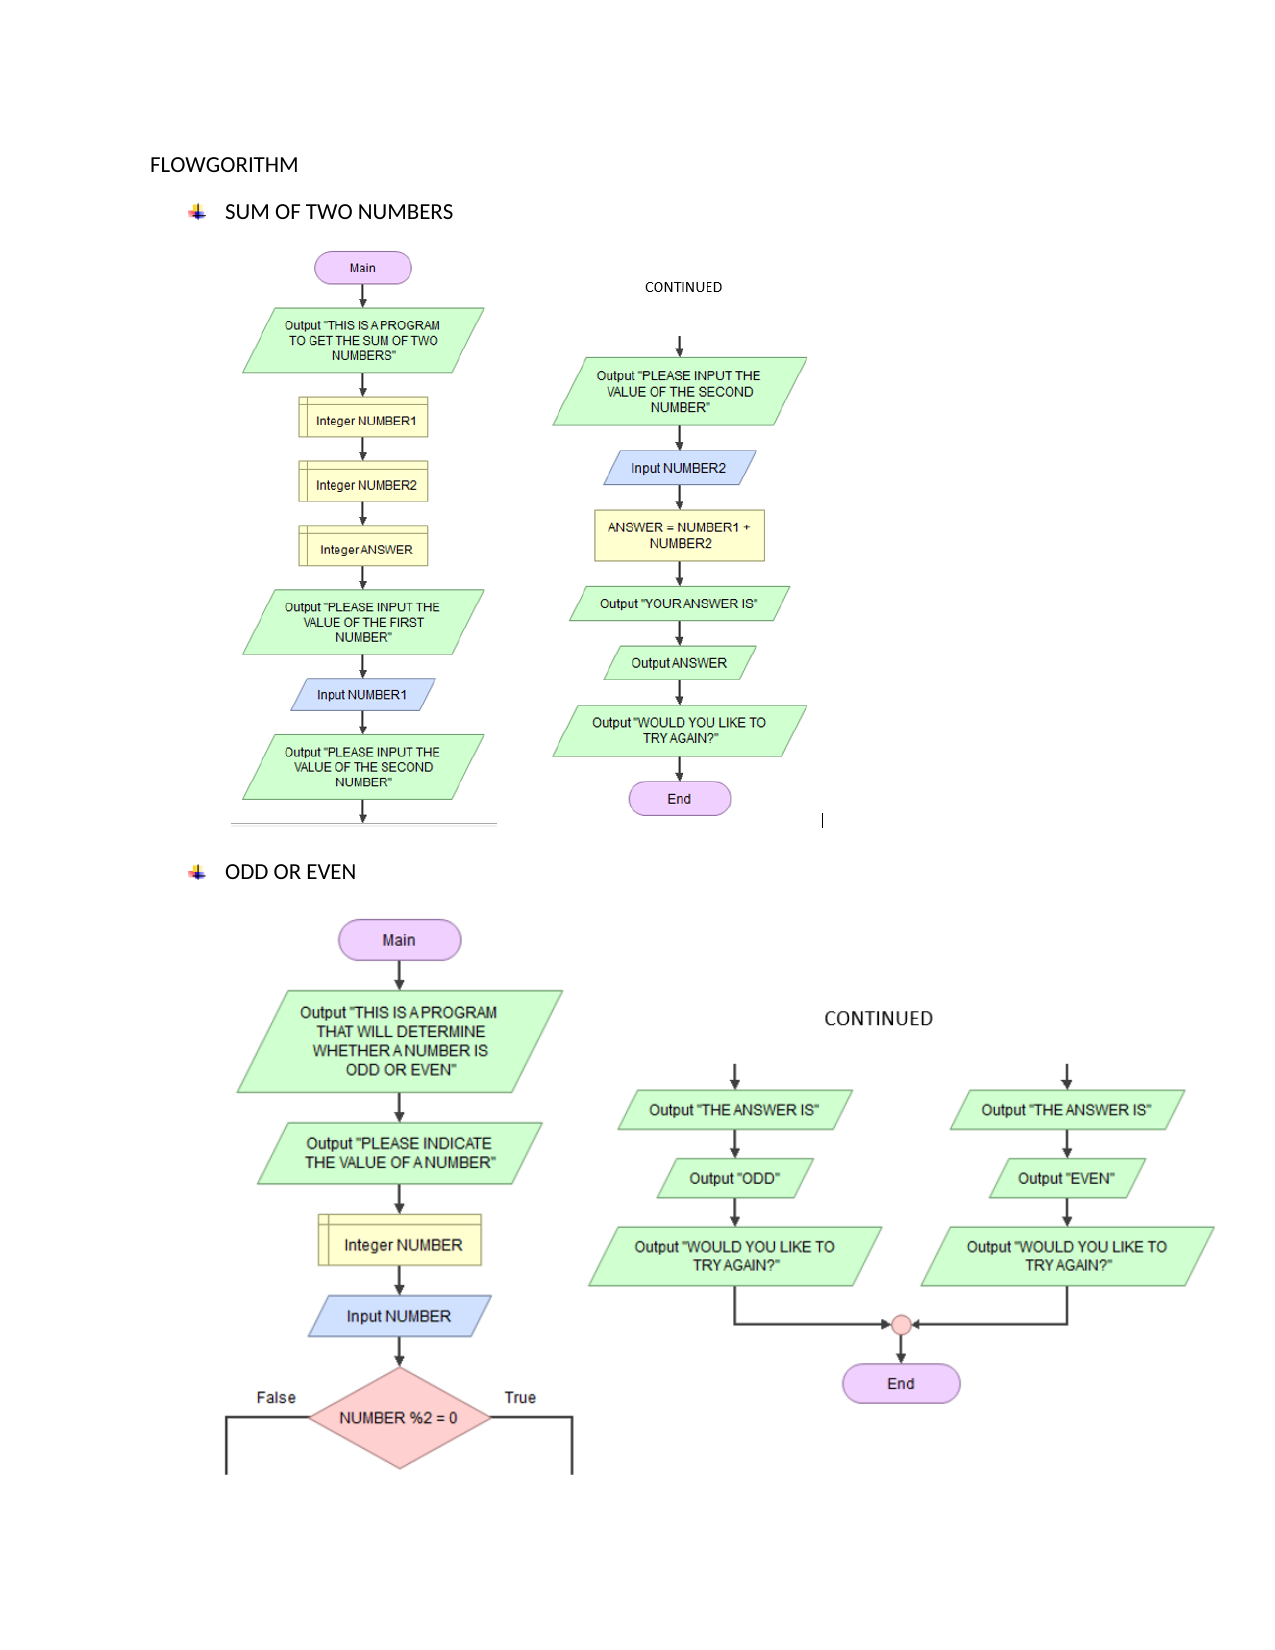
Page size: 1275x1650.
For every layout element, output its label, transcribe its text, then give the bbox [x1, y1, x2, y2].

picture [187, 904, 1235, 1499]
picture [188, 202, 206, 220]
picture [225, 227, 826, 856]
text FLOWGORITHM [150, 150, 1125, 178]
list ODD OR EVEN [187, 857, 1125, 885]
picture [188, 863, 206, 880]
list SUM OF TWO NUMBERS [187, 197, 1125, 225]
